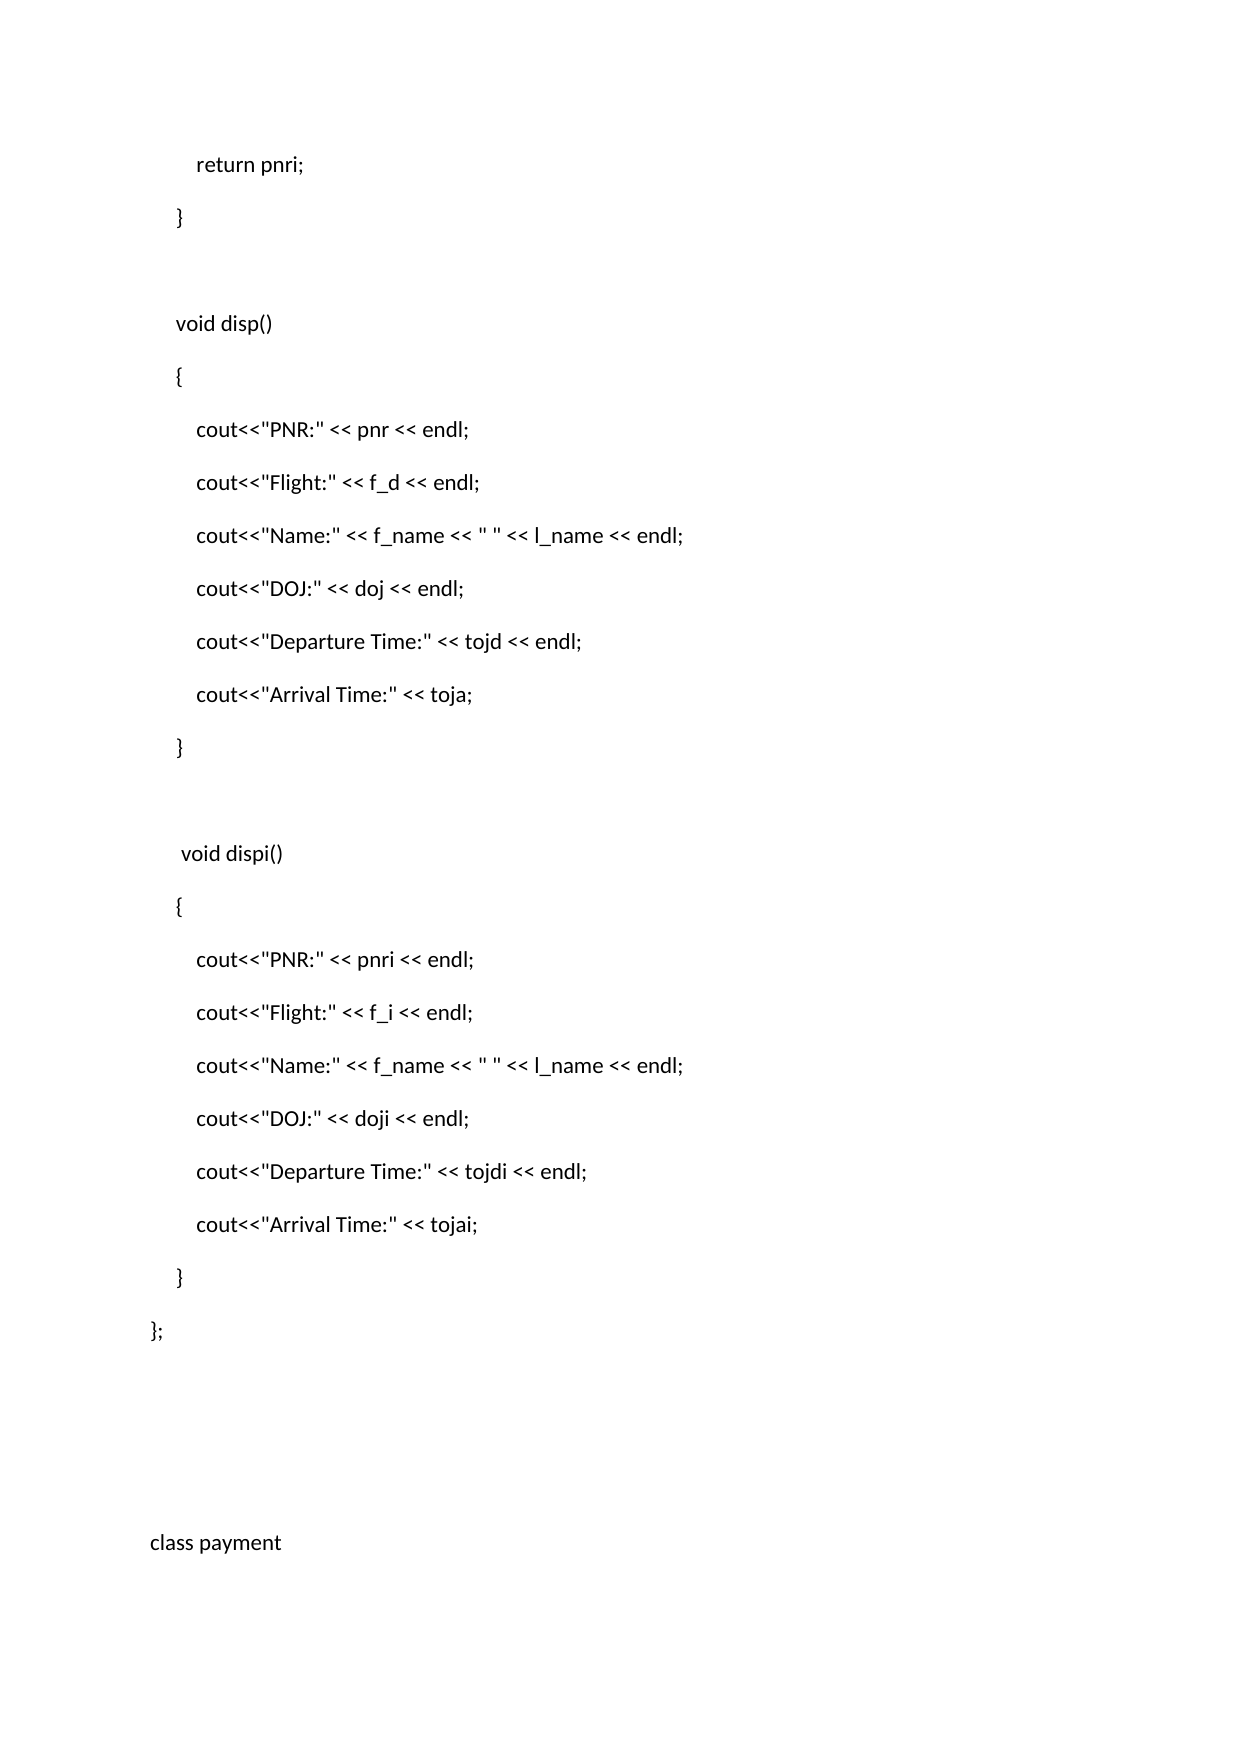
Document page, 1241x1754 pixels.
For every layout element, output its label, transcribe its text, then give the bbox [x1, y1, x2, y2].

text cout<<"DOJ:" << doji << endl; [150, 1104, 1090, 1132]
text cout<<"PNR:" << pnri << endl; [150, 945, 1090, 973]
text { [150, 892, 1090, 920]
text cout<<"Name:" << f_name << " " << l_name << endl; [150, 1051, 1090, 1079]
text cout<<"Departure Time:" << tojdi << endl; [150, 1157, 1090, 1185]
text cout<<"DOJ:" << doj << endl; [150, 574, 1090, 602]
text }; [150, 1316, 1090, 1344]
text { [150, 362, 1090, 390]
text cout<<"Flight:" << f_i << endl; [150, 998, 1090, 1026]
text cout<<"Flight:" << f_d << endl; [150, 468, 1090, 496]
text class payment [150, 1528, 1090, 1557]
text } [150, 1263, 1090, 1291]
text cout<<"Departure Time:" << tojd << endl; [150, 627, 1090, 655]
text cout<<"Arrival Time:" << tojai; [150, 1210, 1090, 1238]
text } [150, 203, 1090, 231]
text cout<<"Arrival Time:" << toja; [150, 680, 1090, 708]
text cout<<"Name:" << f_name << " " << l_name << endl; [150, 521, 1090, 549]
text return pnri; [150, 150, 1090, 178]
text void dispi() [150, 839, 1090, 867]
text cout<<"PNR:" << pnr << endl; [150, 415, 1090, 443]
text } [150, 733, 1090, 761]
text void disp() [150, 309, 1090, 337]
